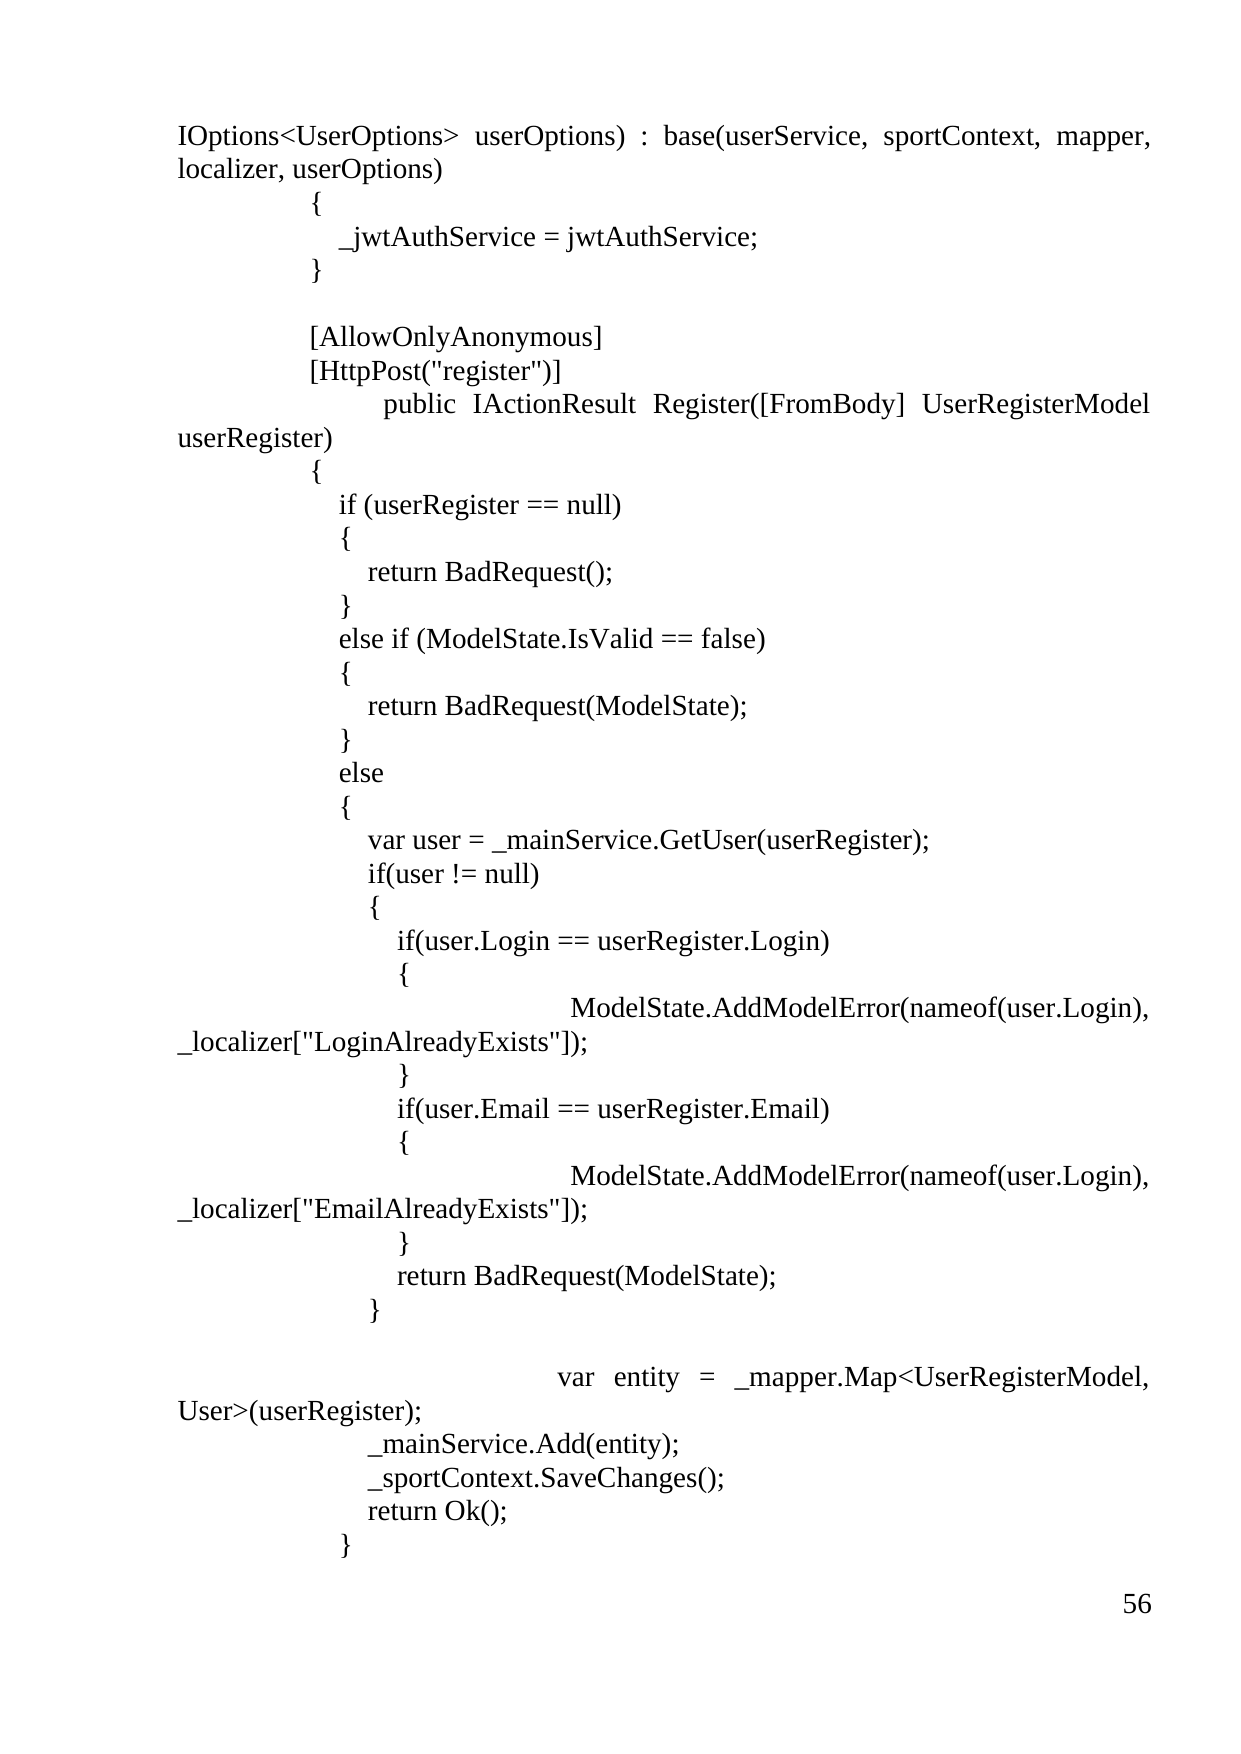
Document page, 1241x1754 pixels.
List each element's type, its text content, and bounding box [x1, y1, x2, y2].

text return BadRequest(ModelState); [177, 688, 1152, 722]
text { [177, 655, 1152, 688]
text } [177, 722, 1152, 755]
text { [177, 957, 1152, 990]
text return BadRequest(); [177, 554, 1152, 588]
text ModelState.AddModelError(nameof(user.Login), _localizer["LoginAlreadyExists"]); [177, 990, 1152, 1057]
text } [177, 1292, 1152, 1326]
text return Ok(); [177, 1493, 1152, 1527]
text [AllowOnlyAnonymous] [177, 319, 1152, 353]
text _mainService.Add(entity); [177, 1426, 1152, 1460]
text _sportContext.SaveChanges(); [177, 1460, 1152, 1493]
text else [177, 755, 1152, 789]
text var entity = _mapper.Map<UserRegisterModel, User>(userRegister); [177, 1359, 1152, 1426]
text { [177, 521, 1152, 554]
text var user = _mainService.GetUser(userRegister); [177, 822, 1152, 856]
text { [177, 889, 1152, 923]
text { [177, 185, 1152, 219]
text ModelState.AddModelError(nameof(user.Login), _localizer["EmailAlreadyExists"]); [177, 1158, 1152, 1225]
text if (userRegister == null) [177, 487, 1152, 521]
text } [177, 1057, 1152, 1091]
text } [177, 252, 1152, 286]
text else if (ModelState.IsValid == false) [177, 621, 1152, 655]
text { [177, 453, 1152, 487]
text } [177, 1527, 1152, 1560]
text } [177, 588, 1152, 621]
text public IActionResult Register([FromBody] UserRegisterModel userRegister) [177, 386, 1152, 453]
text } [177, 1225, 1152, 1258]
text if(user != null) [177, 856, 1152, 889]
text return BadRequest(ModelState); [177, 1258, 1152, 1292]
text if(user.Login == userRegister.Login) [177, 923, 1152, 957]
text _jwtAuthService = jwtAuthService; [177, 219, 1152, 252]
text { [177, 1124, 1152, 1158]
text if(user.Email == userRegister.Email) [177, 1091, 1152, 1124]
text { [177, 789, 1152, 822]
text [177, 118, 1152, 185]
text [HttpPost("register")] [177, 353, 1152, 386]
